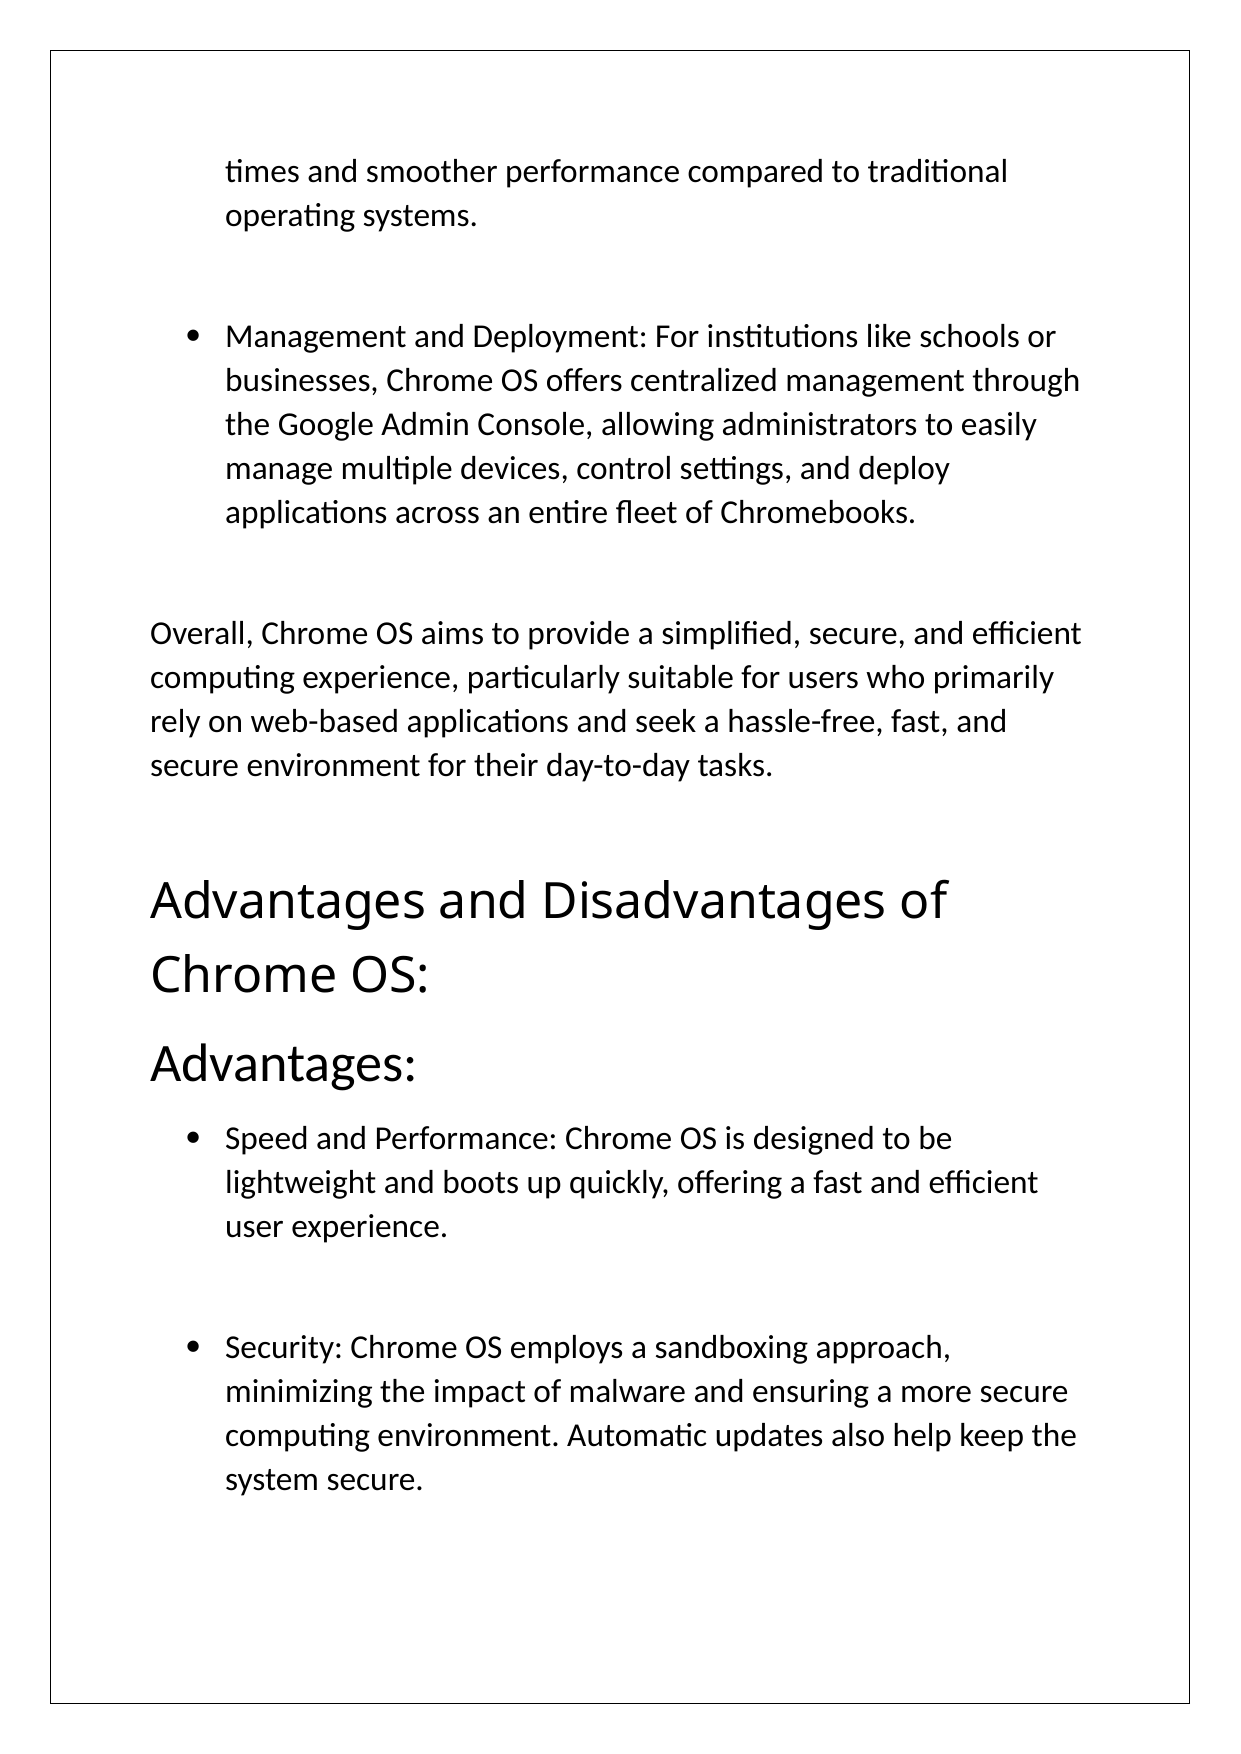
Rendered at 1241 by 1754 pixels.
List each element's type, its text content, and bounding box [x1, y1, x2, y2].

text Advantages and Disadvantages of Chrome OS: [150, 865, 1090, 1007]
list Management and Deployment: For institutions like schools or businesses, Chrome OS offers centralized management through the Google Admin Console, allowing administrators to easily manage multiple devices, control settings, and deploy applications across an entire fleet of Chromebooks. [187, 315, 1090, 532]
list Security: Chrome OS employs a sandboxing approach, minimizing the impact of malware and ensuring a more secure computing environment. Automatic updates also help keep the system secure. [187, 1326, 1090, 1499]
text Advantages: [150, 1029, 1090, 1095]
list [187, 150, 1090, 235]
text Overall, Chrome OS aims to provide a simplified, secure, and efficient computing experience, particularly suitable for users who primarily rely on web-based applications and seek a hassle-free, fast, and secure environment for their day-to-day tasks. [150, 612, 1090, 785]
list Speed and Performance: Chrome OS is designed to be lightweight and boots up quickly, offering a fast and efficient user experience. [187, 1117, 1090, 1246]
